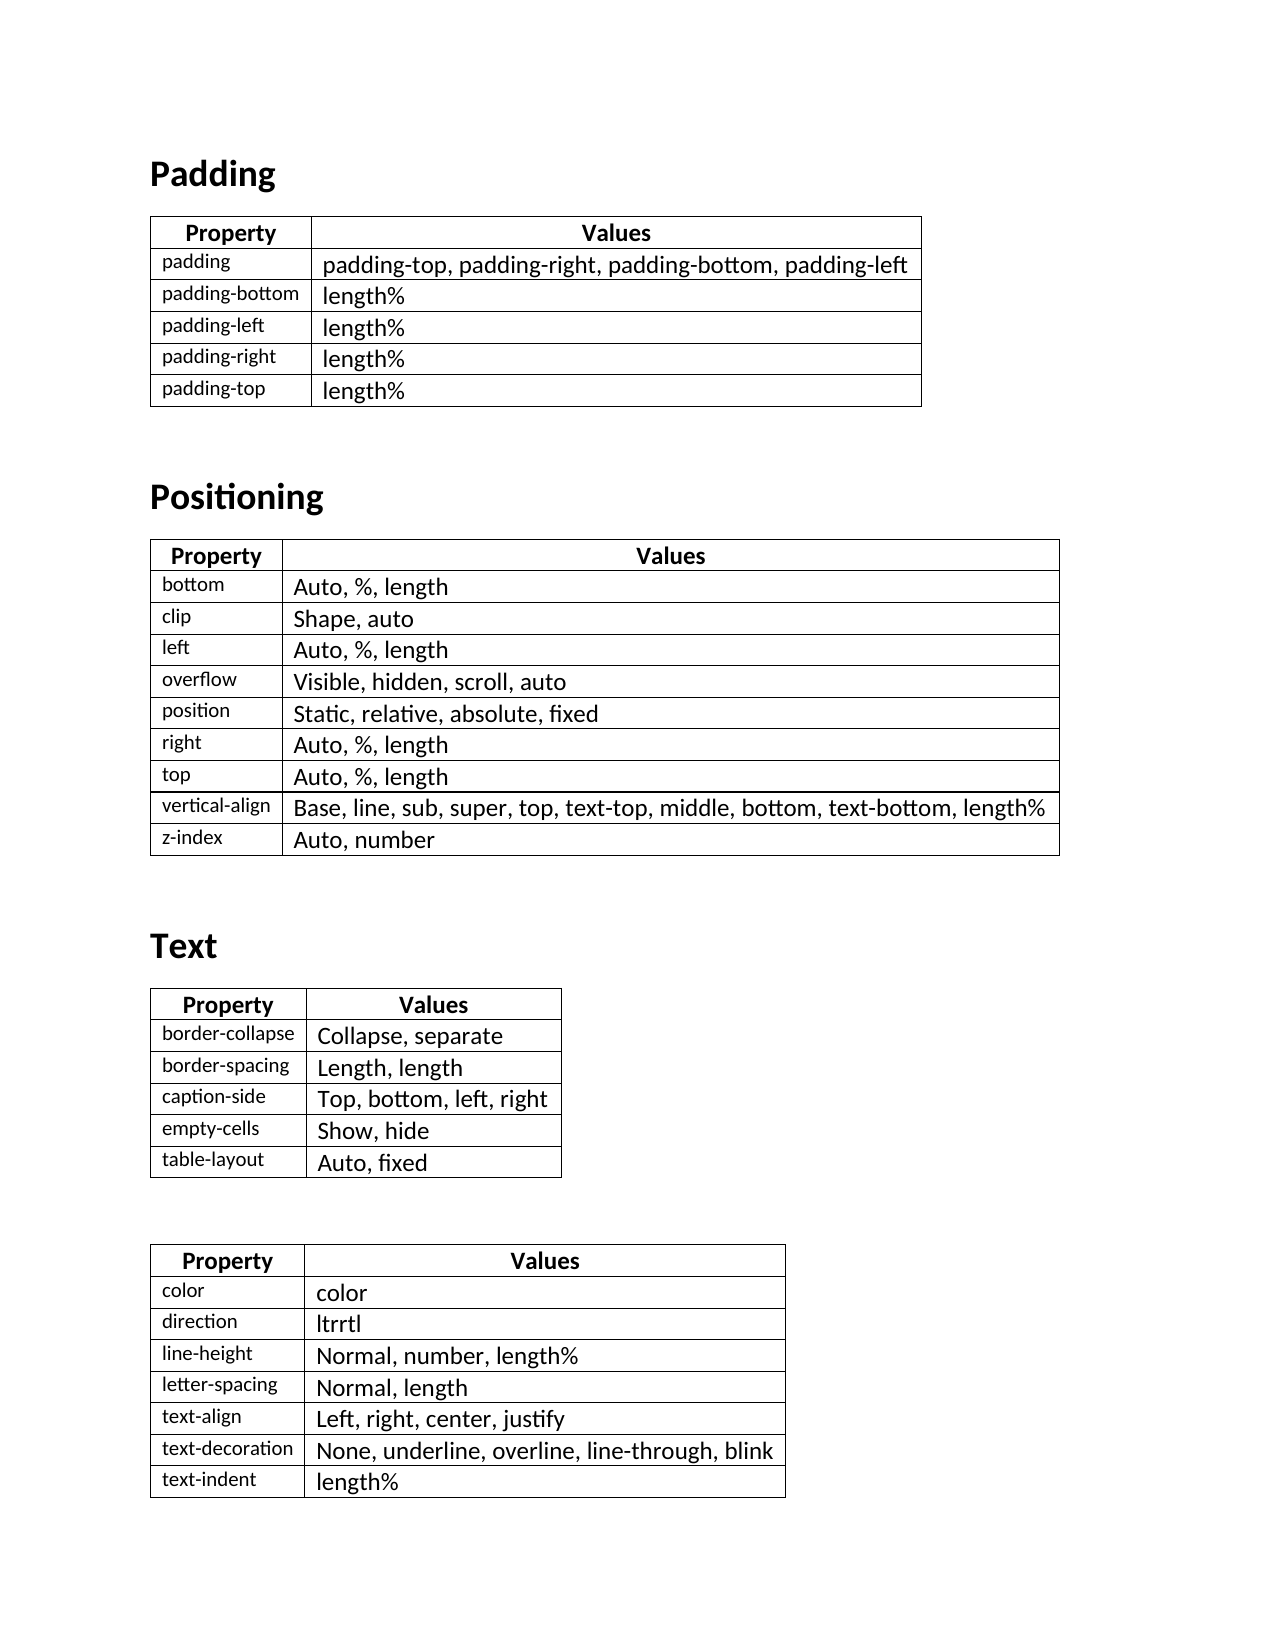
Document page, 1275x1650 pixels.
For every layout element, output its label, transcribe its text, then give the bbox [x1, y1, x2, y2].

table_cell Length, length [307, 1052, 561, 1082]
table_cell Auto, fixed [307, 1147, 561, 1177]
table_cell border-collapse [151, 1020, 306, 1051]
table_cell padding-top [151, 375, 311, 406]
text Text [150, 922, 1125, 967]
text Positioning [150, 473, 1125, 518]
table_header Values [307, 989, 561, 1019]
table_cell line-height [151, 1340, 304, 1371]
table_cell Base, line, sub, super, top, text-top, middle, bottom, text-bottom, length% [283, 793, 1059, 823]
table_header Property [151, 217, 311, 248]
table_cell text-indent [151, 1466, 304, 1497]
table_cell Normal, length [305, 1372, 785, 1402]
table_cell Collapse, separate [307, 1020, 561, 1051]
table_cell padding-bottom [151, 280, 311, 311]
table_cell letter-spacing [151, 1372, 304, 1402]
table_cell vertical-align [151, 793, 282, 823]
table_cell Top, bottom, left, right [307, 1084, 561, 1114]
table_cell Show, hide [307, 1115, 561, 1146]
table_cell length% [312, 280, 921, 311]
table_cell Auto, %, length [283, 729, 1059, 760]
table_cell text-align [151, 1403, 304, 1434]
table_cell clip [151, 603, 282, 633]
table_header Property [151, 989, 306, 1019]
table_cell padding-top, padding-right, padding-bottom, padding-left [312, 249, 921, 279]
table_cell length% [312, 375, 921, 406]
table_cell length% [305, 1466, 785, 1497]
table_header Values [283, 540, 1059, 570]
table_cell padding [151, 249, 311, 279]
table_cell Left, right, center, justify [305, 1403, 785, 1434]
table_cell Normal, number, length% [305, 1340, 785, 1371]
table_cell top [151, 761, 282, 791]
table_cell Auto, %, length [283, 571, 1059, 602]
table_cell length% [312, 312, 921, 342]
table_cell caption-side [151, 1084, 306, 1114]
table_cell Shape, auto [283, 603, 1059, 633]
table_cell color [151, 1277, 304, 1307]
table_header Property [151, 540, 282, 570]
table_cell direction [151, 1309, 304, 1339]
table_cell bottom [151, 571, 282, 602]
table_cell Auto, number [283, 824, 1059, 854]
table_cell position [151, 698, 282, 728]
table_cell Visible, hidden, scroll, auto [283, 666, 1059, 697]
text Padding [150, 150, 1125, 196]
table_header Property [151, 1245, 304, 1276]
table_cell ltrrtl [305, 1309, 785, 1339]
table_cell border-spacing [151, 1052, 306, 1082]
table_cell Auto, %, length [283, 635, 1059, 665]
table_cell color [305, 1277, 785, 1307]
table_cell padding-right [151, 344, 311, 374]
table_cell text-decoration [151, 1435, 304, 1465]
table_cell table-layout [151, 1147, 306, 1177]
table_cell Static, relative, absolute, fixed [283, 698, 1059, 728]
table_cell right [151, 729, 282, 760]
table_header Values [312, 217, 921, 248]
table_cell empty-cells [151, 1115, 306, 1146]
table_header Values [305, 1245, 785, 1276]
table_cell left [151, 635, 282, 665]
table_cell Auto, %, length [283, 761, 1059, 791]
table_cell overflow [151, 666, 282, 697]
table_cell padding-left [151, 312, 311, 342]
table_cell length% [312, 344, 921, 374]
table_cell z-index [151, 824, 282, 854]
table_cell None, underline, overline, line-through, blink [305, 1435, 785, 1465]
